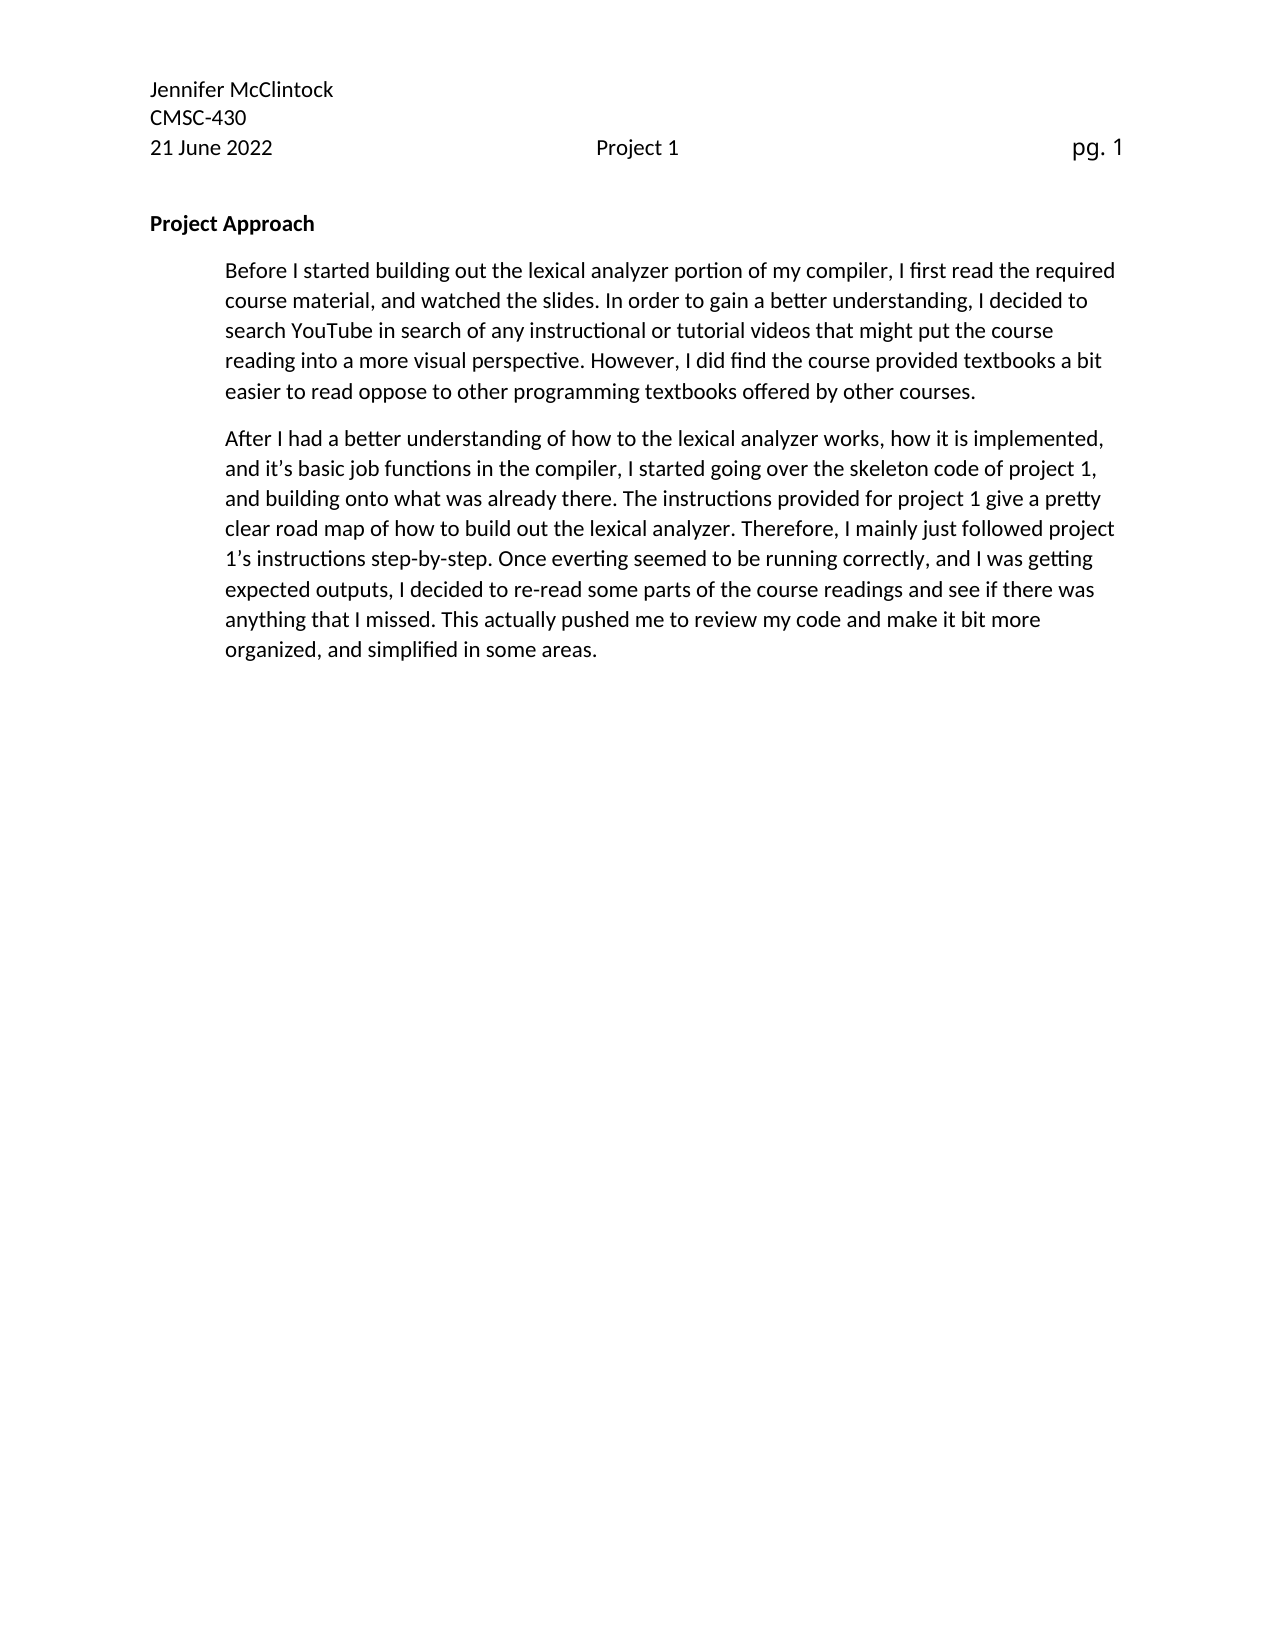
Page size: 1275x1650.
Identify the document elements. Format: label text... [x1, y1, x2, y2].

text Before I started building out the lexical analyzer portion of my compiler, I first read the required course material, and watched the slides. In order to gain a better understanding, I decided to search YouTube in search of any instructional or tutorial videos that might put the course reading into a more visual perspective. However, I did find the course provided textbooks a bit easier to read oppose to other programming textbooks offered by other courses. [225, 256, 1125, 405]
text Project Approach [150, 209, 1125, 237]
text After I had a better understanding of how to the lexical analyzer works, how it is implemented, and it’s basic job functions in the compiler, I started going over the skeleton code of project 1, and building onto what was already there. The instructions provided for project 1 give a pretty clear road map of how to build out the lexical analyzer. Therefore, I mainly just followed project 1’s instructions step-by-step. Once everting seemed to be running correctly, and I was getting expected outputs, I decided to re-read some parts of the course readings and see if there was anything that I missed. This actually pushed me to review my code and make it bit more organized, and simplified in some areas. [225, 424, 1125, 663]
